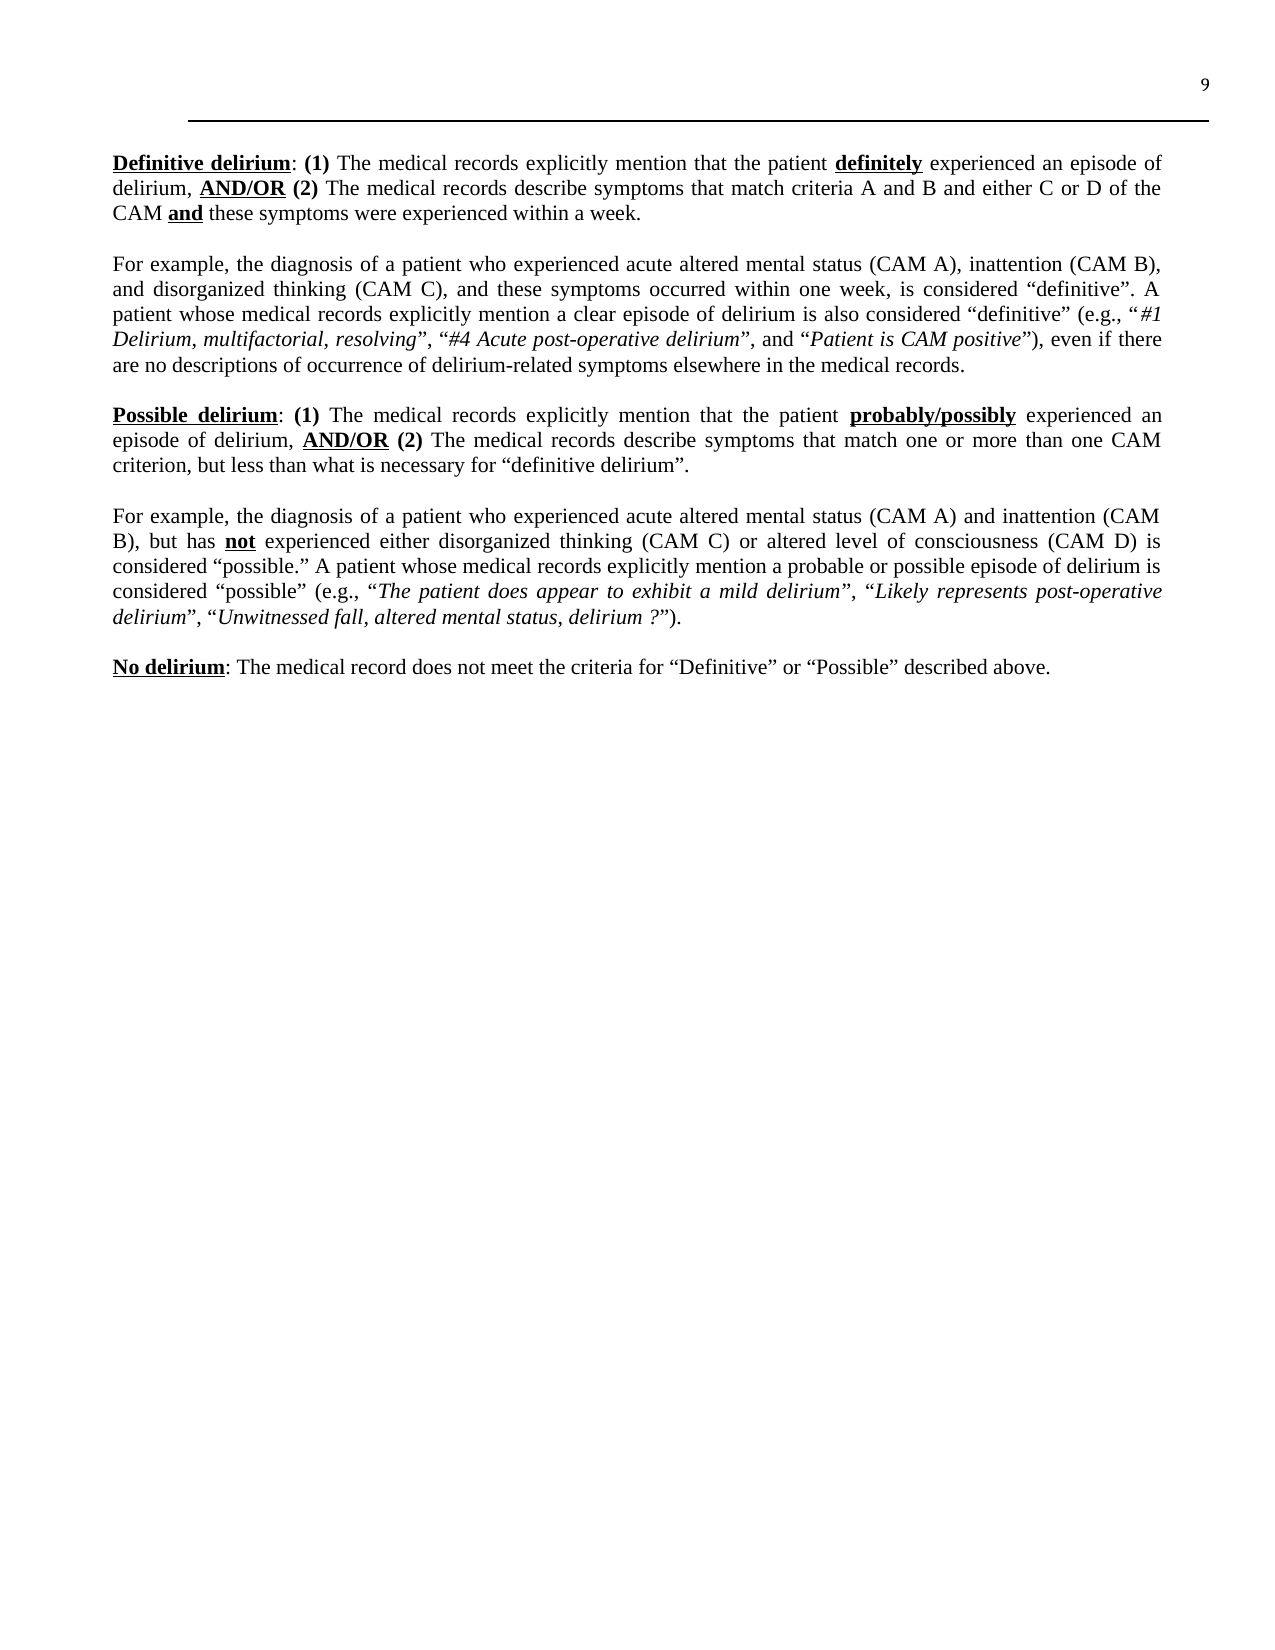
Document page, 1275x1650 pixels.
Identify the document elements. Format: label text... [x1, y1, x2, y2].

text Definitive delirium: (1) The medical records explicitly mention that the patient definitely experienced an episode of delirium, AND/OR (2) The medical records describe symptoms that match criteria A and B and either C or D of the CAM and these symptoms were experienced within a week. [112, 150, 1162, 226]
text Possible delirium: (1) The medical records explicitly mention that the patient probably/possibly experienced an episode of delirium, AND/OR (2) The medical records describe symptoms that match one or more than one CAM criterion, but less than what is necessary for “definitive delirium”. [112, 402, 1162, 478]
text No delirium: The medical record does not meet the criteria for “Definitive” or “Possible” described above. [112, 654, 1162, 679]
text For example, the diagnosis of a patient who experienced acute altered mental status (CAM A) and inattention (CAM B), but has not experienced either disorganized thinking (CAM C) or altered level of consciousness (CAM D) is considered “possible.” A patient whose medical records explicitly mention a probable or possible episode of delirium is considered “possible” (e.g., “The patient does appear to exhibit a mild delirium”, “Likely represents post-operative delirium”, “Unwitnessed fall, altered mental status, delirium ?”). [112, 503, 1162, 629]
text For example, the diagnosis of a patient who experienced acute altered mental status (CAM A), inattention (CAM B), and disorganized thinking (CAM C), and these symptoms occurred within one week, is considered “definitive”. A patient whose medical records explicitly mention a clear episode of delirium is also considered “definitive” (e.g., “#1 Delirium, multifactorial, resolving”, “#4 Acute post-operative delirium”, and “Patient is CAM positive”), even if there are no descriptions of occurrence of delirium-related symptoms elsewhere in the medical records. [112, 251, 1162, 377]
